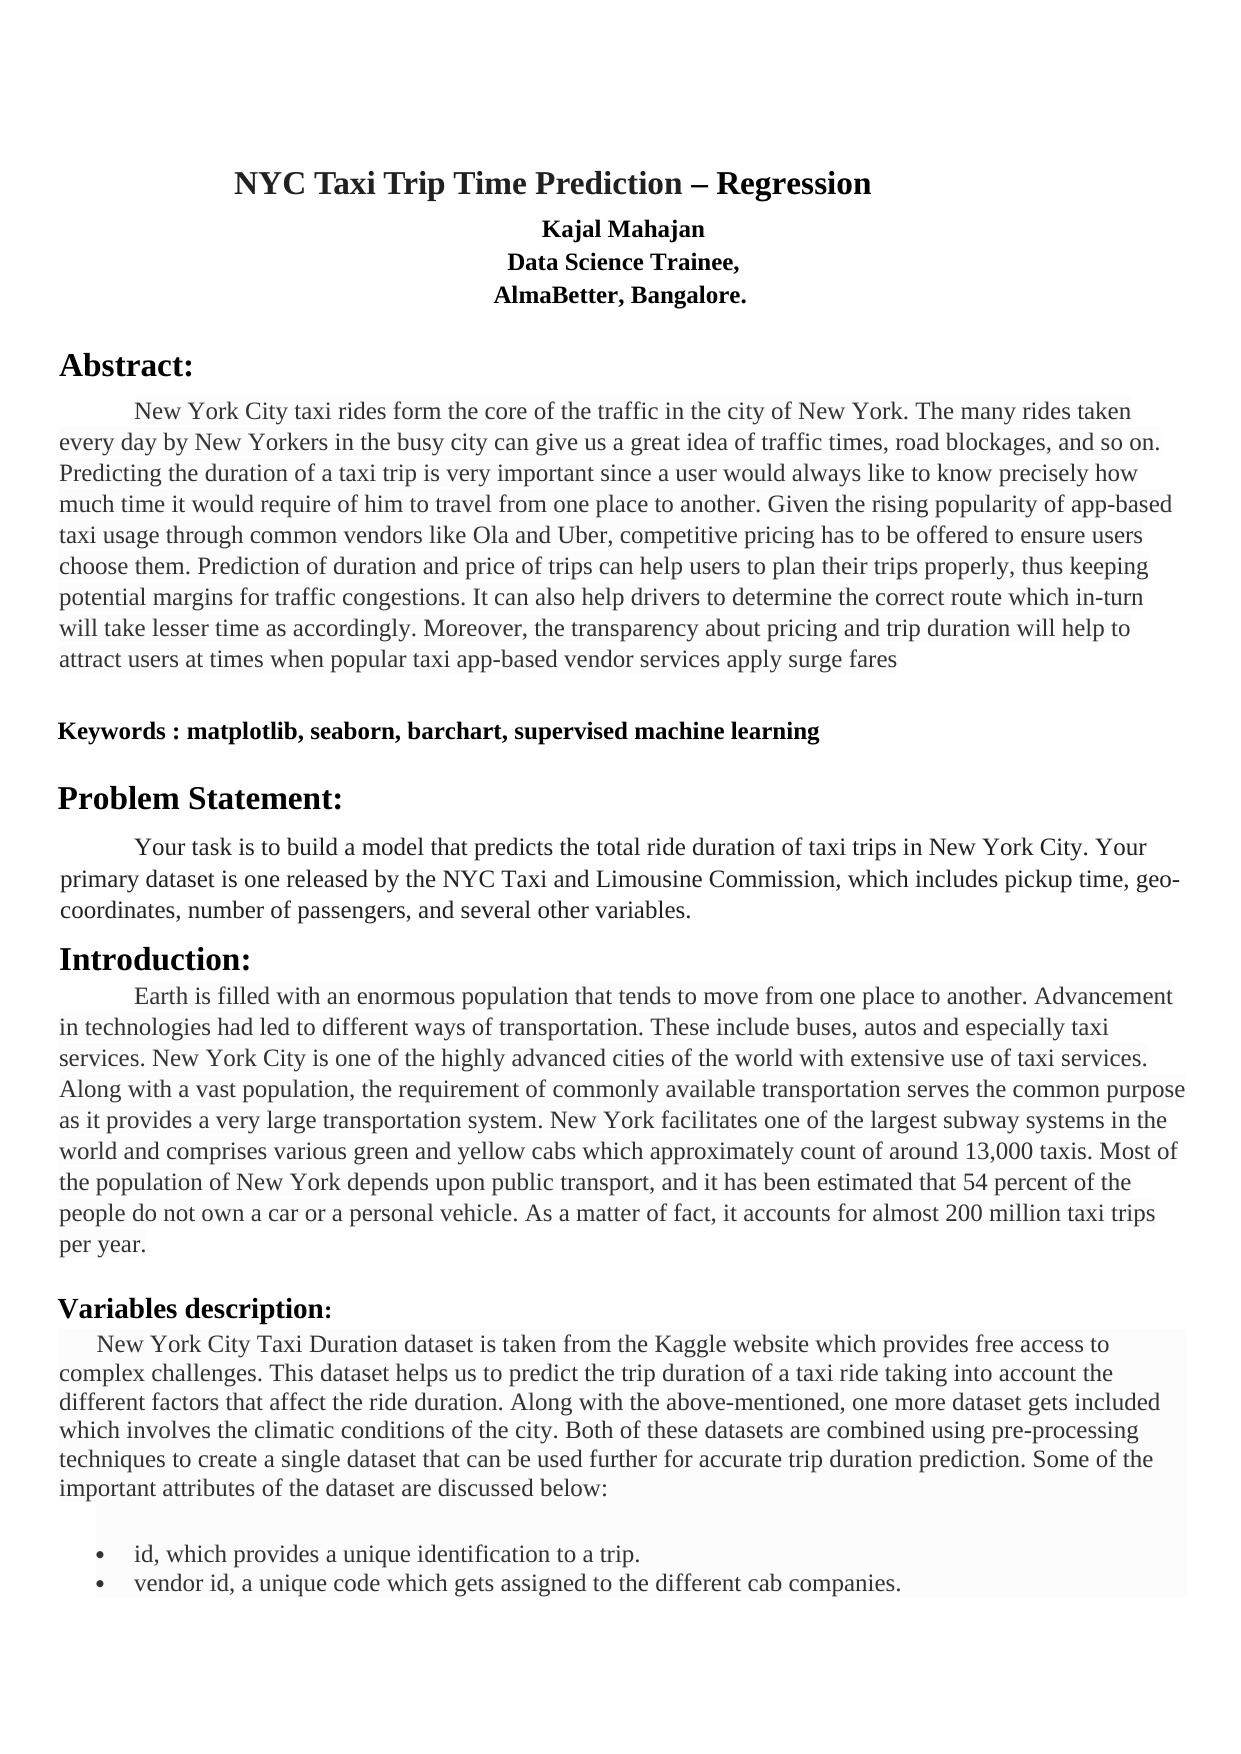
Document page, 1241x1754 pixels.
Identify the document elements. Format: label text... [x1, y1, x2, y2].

text New York City Taxi Duration dataset is taken from the Kaggle website which provides free access to complex challenges. This dataset helps us to predict the trip duration of a taxi ride taking into account the different factors that affect the ride duration. Along with the above-mentioned, one more dataset gets included which involves the climatic conditions of the city. Both of these datasets are combined using pre-processing techniques to create a single dataset that can be used further for accurate trip duration prediction. Some of the important attributes of the dataset are discussed below: [59, 1329, 1187, 1502]
text Abstract: [59, 345, 1187, 383]
text Variables description: [57, 1291, 1187, 1325]
text AlmaBetter, Bangalore. [59, 280, 1181, 308]
text Introduction: [59, 939, 1187, 978]
text Kajal Mahajan [59, 214, 1187, 243]
text New York City taxi rides form the core of the traffic in the city of New York. The many rides taken every day by New Yorkers in the busy city can give us a great idea of traffic times, road blockages, and so on. Predicting the duration of a taxi trip is very important since a user would always like to know precisely how much time it would require of him to travel from one place to another. Given the rising popularity of app-based taxi usage through common vendors like Ola and Uber, competitive pricing has to be offered to ensure users choose them. Prediction of duration and price of trips can help users to plan their trips properly, thus keeping potential margins for traffic congestions. It can also help drivers to determine the correct route which in-turn will take lesser time as accordingly. Moreover, the transparency about pricing and trip duration will help to attract users at times when popular taxi app-based vendor services apply surge fares [59, 396, 1187, 673]
text Data Science Trainee, [59, 247, 1187, 276]
list id, which provides a unique identification to a trip. [96, 1539, 1187, 1568]
text NYC Taxi Trip Time Prediction – Regression [59, 163, 1187, 202]
subtitle Your task is to build a model that predicts the total ride duration of taxi trips in New York City. Your primary dataset is one released by the NYC Taxi and Limousine Commission, which includes pickup time, geo-coordinates, number of passengers, and several other variables. [60, 832, 1187, 924]
text Problem Statement: [57, 778, 1187, 817]
text Earth is filled with an enormous population that tends to move from one place to another. Advancement in technologies had led to different ways of transportation. These include buses, autos and especially taxi services. New York City is one of the highly advanced cities of the world with extensive use of taxi services. Along with a vast population, the requirement of commonly available transportation serves the common purpose as it provides a very large transportation system. New York facilitates one of the largest subway systems in the world and comprises various green and yellow cabs which approximately count of around 13,000 taxis. Most of the population of New York depends upon public transport, and it has been estimated that 54 percent of the people do not own a car or a personal vehicle. As a matter of fact, it accounts for almost 200 million taxi trips per year. [59, 981, 1187, 1258]
text Keywords : matplotlib, seaborn, barchart, supervised machine learning [57, 716, 1187, 745]
list vendor id, a unique code which gets assigned to the different cab companies. [96, 1568, 1187, 1597]
